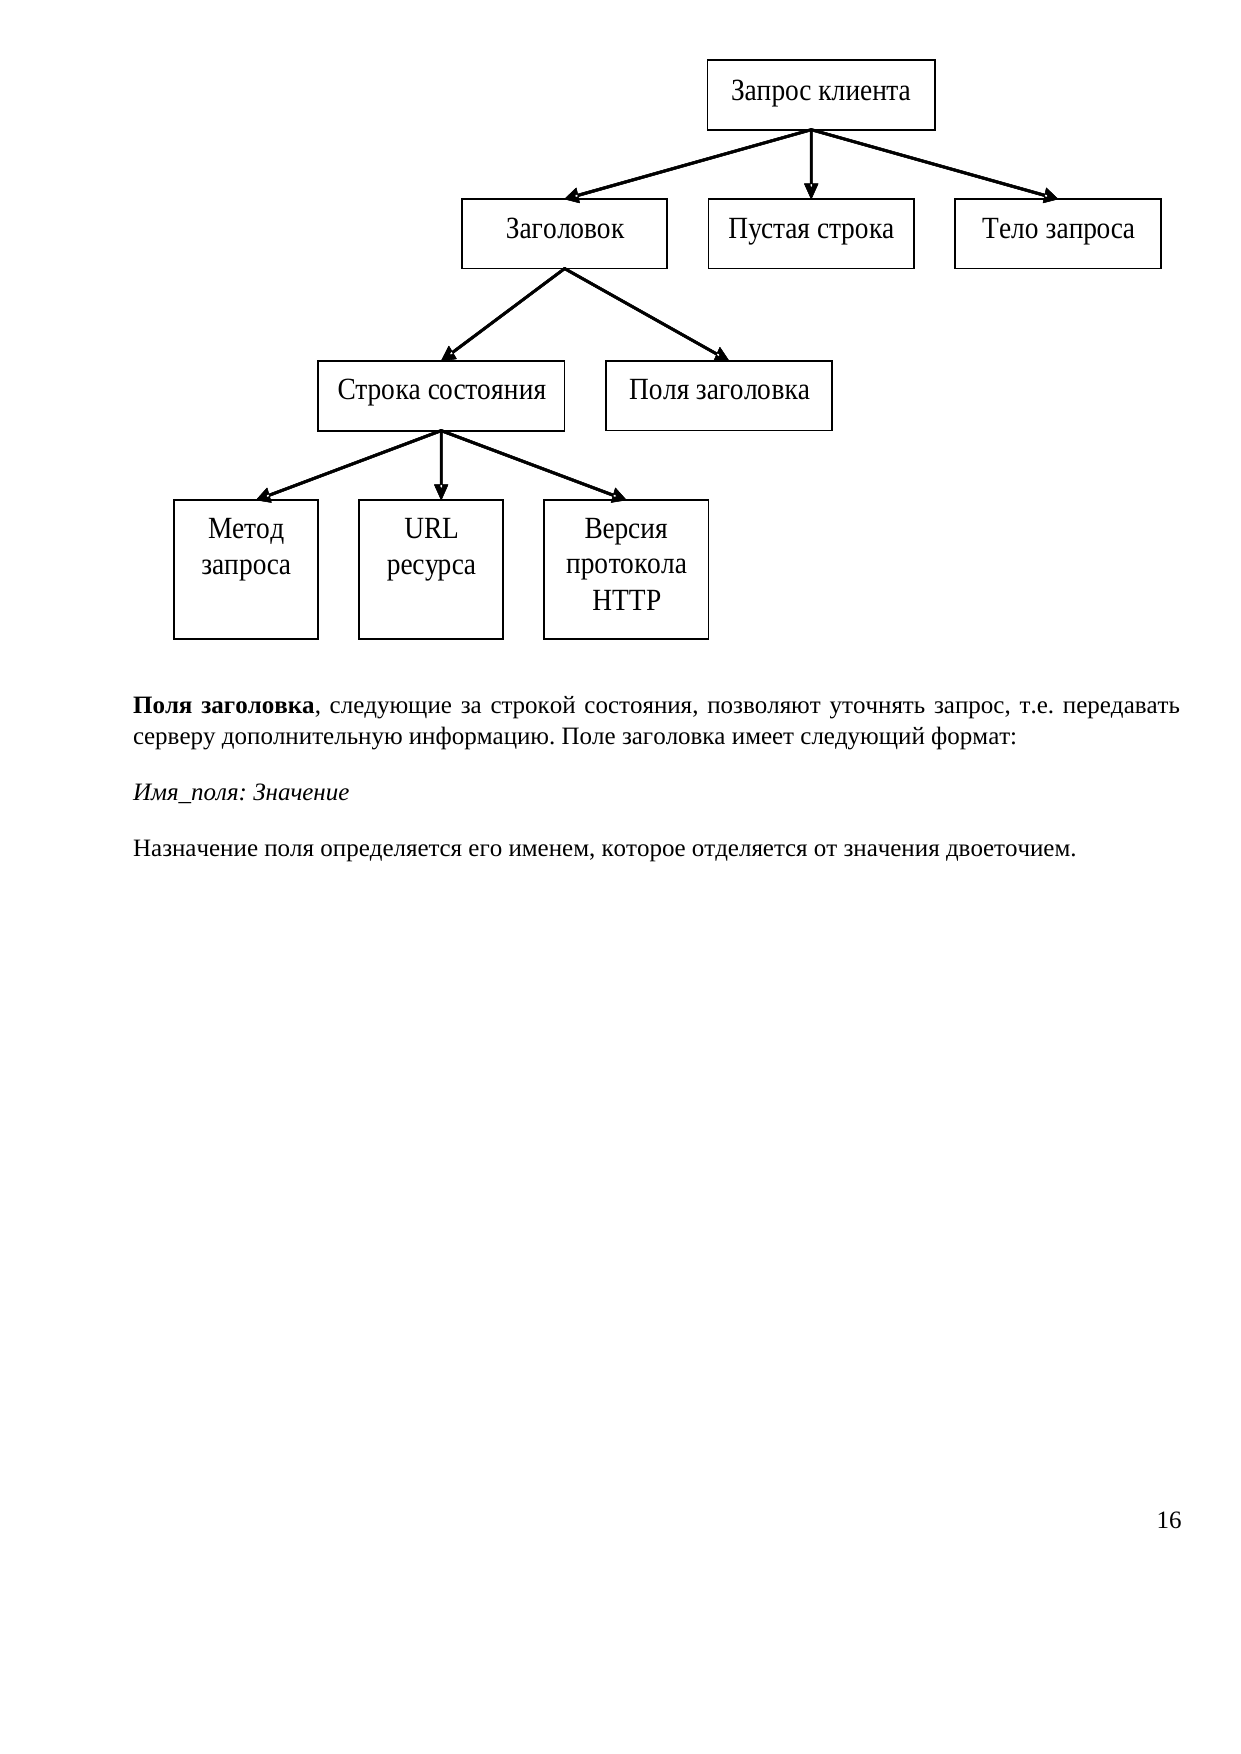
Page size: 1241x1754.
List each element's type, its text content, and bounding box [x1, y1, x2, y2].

text Имя_поля: Значение [133, 777, 1181, 806]
text Поля заголовка, следующие за строкой состояния, позволяют уточнять запрос, т.е. передавать серверу дополнительную информацию. Поле заголовка имеет следующий формат: [133, 690, 1181, 749]
text Назначение поля определяется его именем, которое отделяется от значения двоеточием. [133, 833, 1181, 862]
